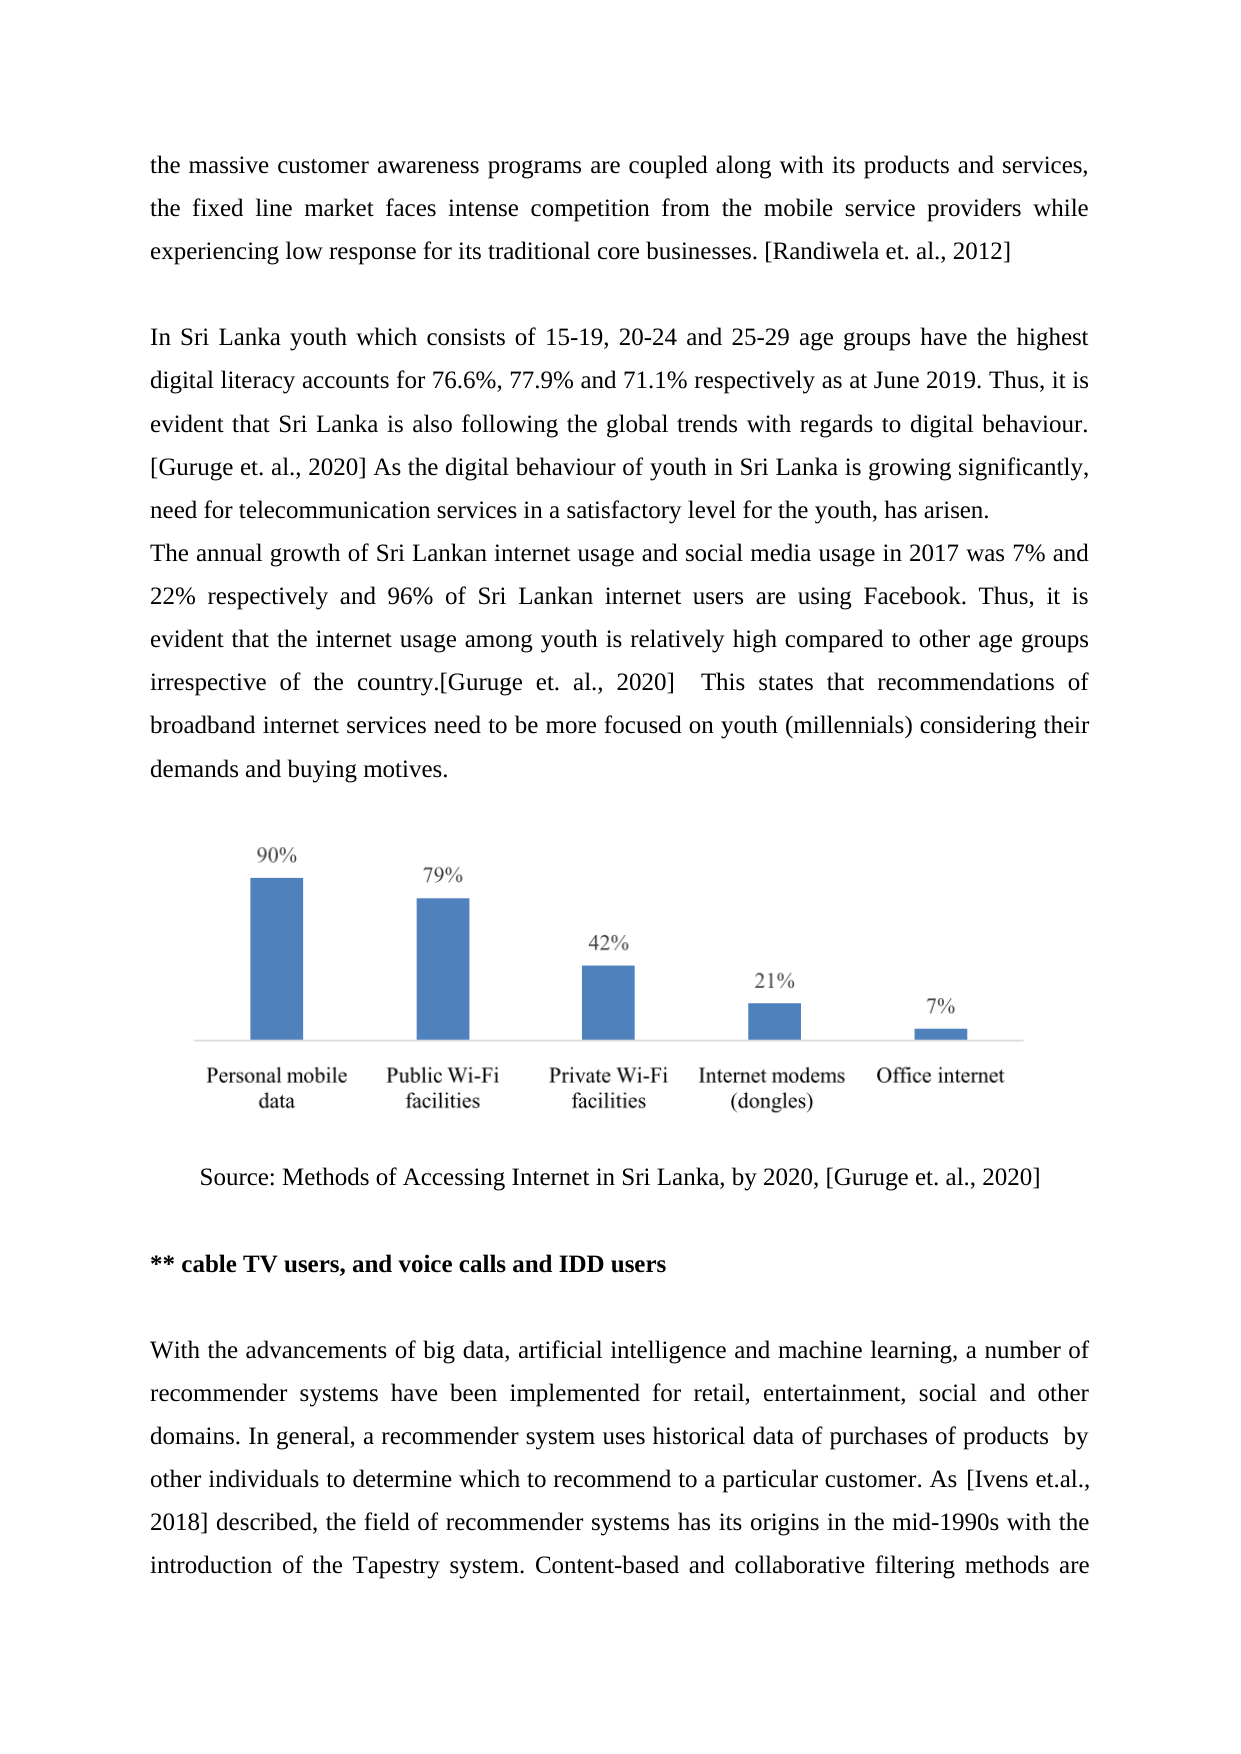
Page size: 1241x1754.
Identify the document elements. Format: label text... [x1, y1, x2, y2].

text The annual growth of Sri Lankan internet usage and social media usage in 2017 was 7% and 22% respectively and 96% of Sri Lankan internet users are using Facebook. Thus, it is evident that the internet usage among youth is relatively high compared to other age groups irrespective of the country.[Guruge et. al., 2020] This states that recommendations of broadband internet services need to be more focused on youth (millennials) considering their demands and buying motives. [150, 538, 1090, 782]
text Source: Methods of Accessing Internet in Sri Lanka, by 2020, [Guruge et. al., 2020] [150, 1162, 1090, 1191]
text ** cable TV users, and voice calls and IDD users [150, 1249, 1090, 1277]
picture [150, 840, 1091, 1150]
text In Sri Lanka youth which consists of 15-19, 20-24 and 25-29 age groups have the highest digital literacy accounts for 76.6%, 77.9% and 71.1% respectively as at June 2019. Thus, it is evident that Sri Lanka is also following the global trends with regards to digital behaviour. [Guruge et. al., 2020] As the digital behaviour of youth in Sri Lanka is growing significantly, need for telecommunication services in a satisfactory level for the youth, has arisen. [150, 322, 1090, 524]
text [150, 1335, 1090, 1579]
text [150, 150, 1090, 265]
